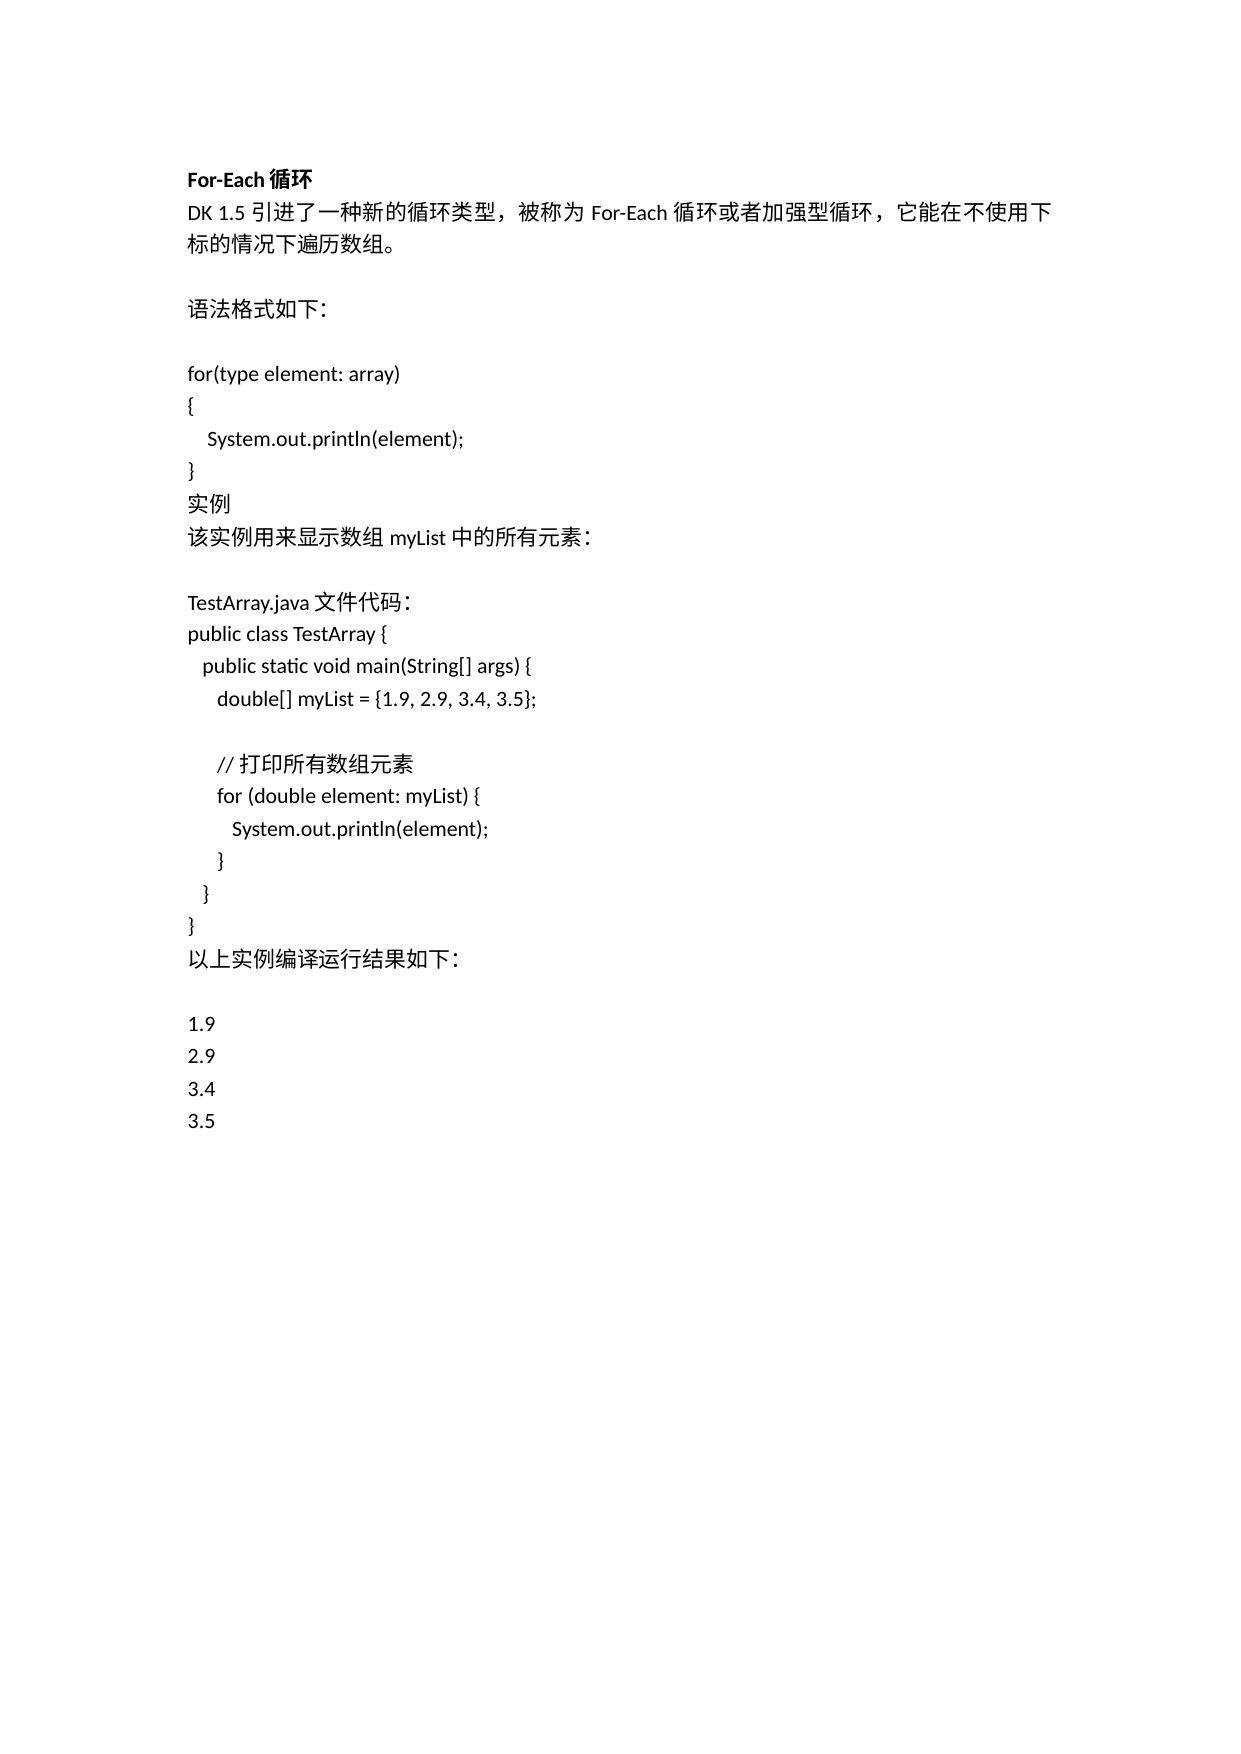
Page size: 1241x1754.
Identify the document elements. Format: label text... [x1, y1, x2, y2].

text for (double element: myList) { [187, 779, 1053, 812]
text 3.4 [187, 1072, 1053, 1104]
text } [187, 844, 1053, 877]
text // 打印所有数组元素 [187, 747, 1053, 779]
text { [187, 389, 1053, 422]
text 1.9 [187, 1007, 1053, 1039]
text for(type element: array) [187, 357, 1053, 389]
text 该实例用来显示数组 myList 中的所有元素： [187, 519, 1053, 552]
text } [187, 454, 1053, 487]
text System.out.println(element); [187, 812, 1053, 844]
text For-Each循环 [187, 162, 1053, 194]
text 实例 [187, 487, 1053, 519]
text } [187, 877, 1053, 909]
text public class TestArray { [187, 617, 1053, 649]
text 3.5 [187, 1104, 1053, 1137]
text TestArray.java 文件代码： [187, 584, 1053, 617]
text 2.9 [187, 1039, 1053, 1072]
text System.out.println(element); [187, 422, 1053, 454]
text 语法格式如下： [187, 292, 1053, 324]
text DK 1.5 引进了一种新的循环类型，被称为 For-Each 循环或者加强型循环，它能在不使用下标的情况下遍历数组。 [187, 194, 1053, 259]
text } [187, 909, 1053, 942]
text 以上实例编译运行结果如下： [187, 942, 1053, 974]
text public static void main(String[] args) { [187, 649, 1053, 682]
text double[] myList = {1.9, 2.9, 3.4, 3.5}; [187, 682, 1053, 714]
